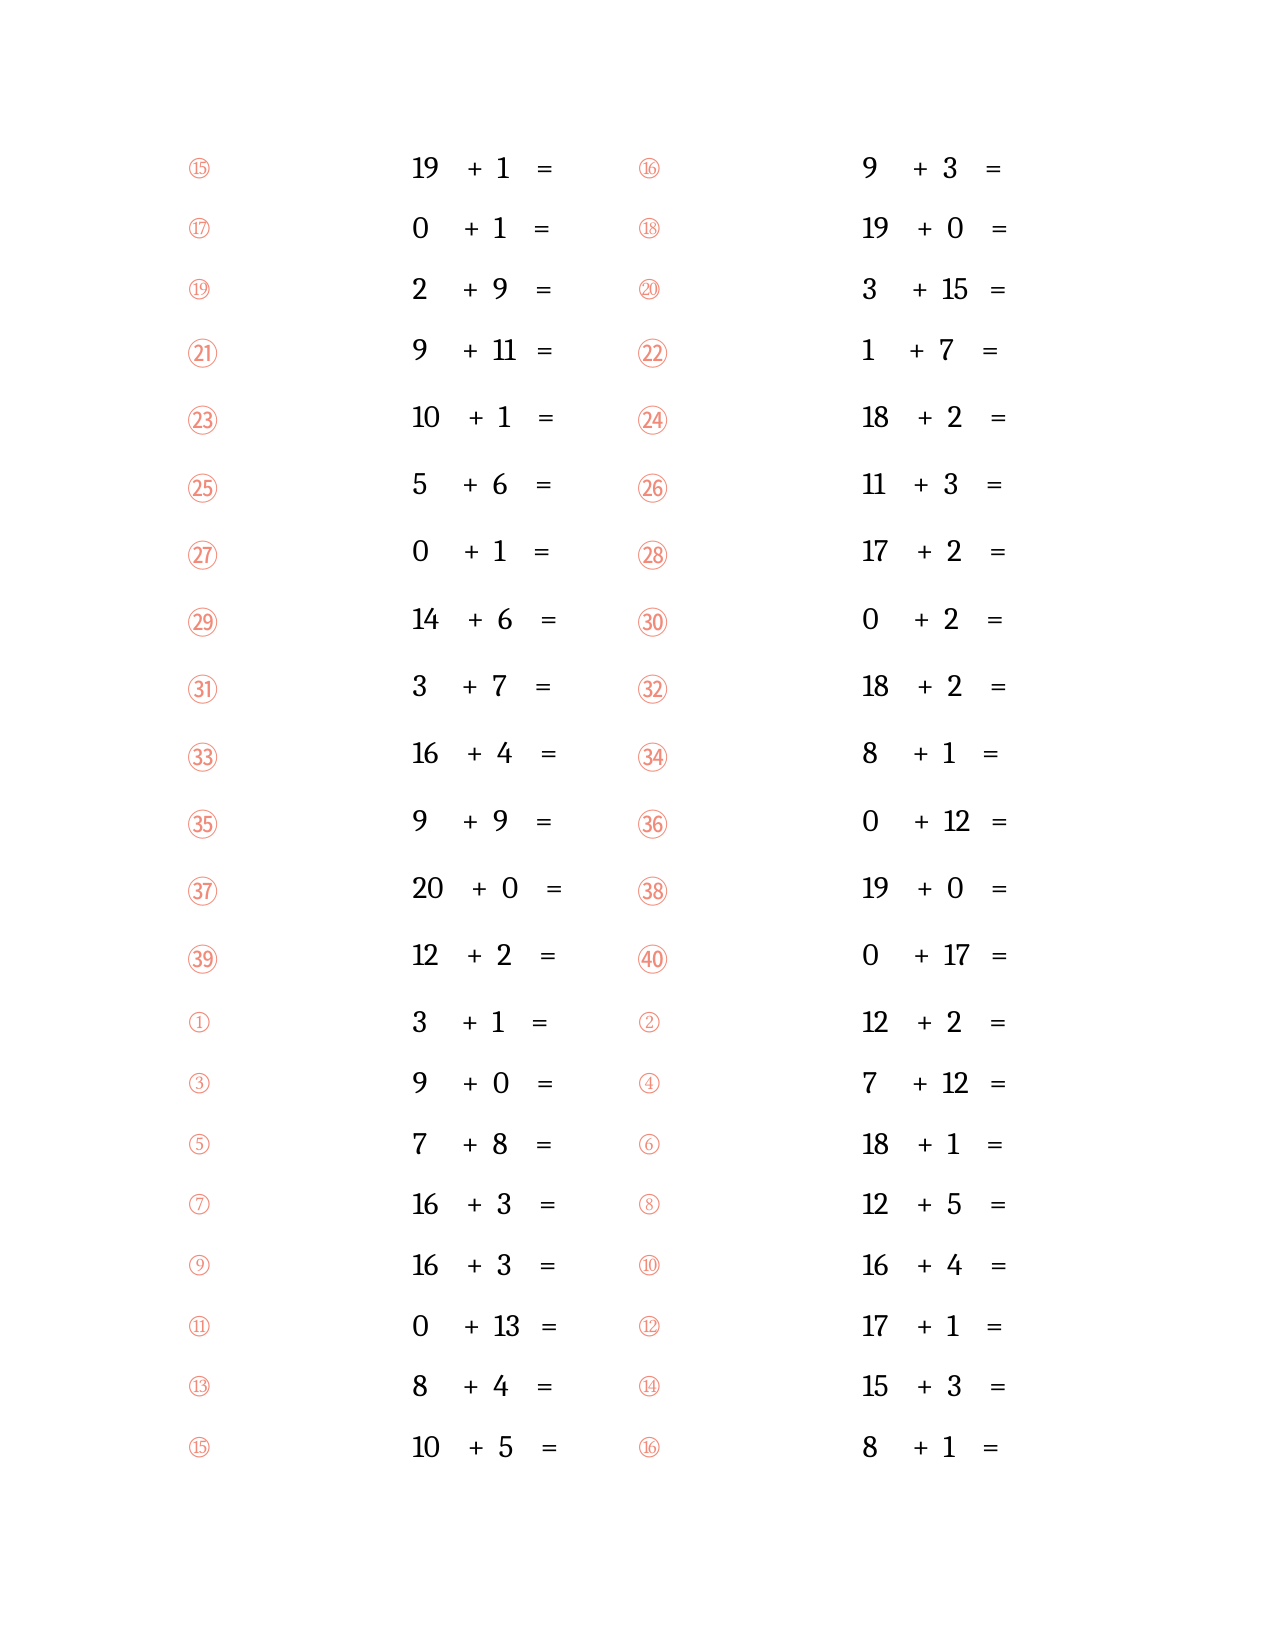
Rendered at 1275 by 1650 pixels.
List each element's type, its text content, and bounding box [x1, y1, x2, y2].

table_cell ⑳ [626, 271, 851, 332]
table_cell ㊳ [626, 870, 851, 937]
table_cell 8 + 1 = [851, 736, 1076, 803]
table_cell ⑭ [626, 1369, 851, 1429]
table_cell 16 + 3 = [401, 1247, 626, 1308]
table_cell ㊲ [176, 870, 401, 937]
table_cell ⑤ [176, 1126, 401, 1187]
table_cell 18 + 2 = [851, 399, 1076, 466]
table_cell ㉛ [176, 668, 401, 736]
table_cell ⑬ [176, 1369, 401, 1429]
table_cell 2 + 9 = [401, 271, 626, 332]
table_cell 3 + 15 = [851, 271, 1076, 332]
table_cell 3 + 7 = [401, 668, 626, 736]
table_cell ㉚ [626, 601, 851, 668]
table_cell ⑯ [626, 1429, 851, 1490]
table_cell ⑯ [626, 150, 851, 211]
table_cell ㉒ [626, 332, 851, 399]
table_cell 9 + 9 = [401, 803, 626, 870]
table_cell 17 + 1 = [851, 1308, 1076, 1368]
table_cell ② [626, 1005, 851, 1065]
table_cell 10 + 1 = [401, 399, 626, 466]
table_cell 16 + 3 = [401, 1187, 626, 1247]
table_cell 11 + 3 = [851, 466, 1076, 534]
table_cell ㉓ [176, 399, 401, 466]
table_cell ④ [626, 1065, 851, 1126]
table_cell ㉗ [176, 534, 401, 601]
table_cell 9 + 0 = [401, 1065, 626, 1126]
table_cell 7 + 8 = [401, 1126, 626, 1187]
table_cell 7 + 12 = [851, 1065, 1076, 1126]
table_cell 19 + 0 = [851, 211, 1076, 271]
table_cell 1 + 7 = [851, 332, 1076, 399]
table_cell 19 + 1 = [401, 150, 626, 211]
table_cell 0 + 2 = [851, 601, 1076, 668]
table_cell ㉟ [176, 803, 401, 870]
table_cell ⑨ [176, 1247, 401, 1308]
table_cell 0 + 13 = [401, 1308, 626, 1368]
table_cell ⑫ [626, 1308, 851, 1368]
table_cell 16 + 4 = [851, 1247, 1076, 1308]
table_cell 18 + 1 = [851, 1126, 1076, 1187]
table_cell ⑥ [626, 1126, 851, 1187]
table_cell 0 + 17 = [851, 938, 1076, 1005]
table_cell 3 + 1 = [401, 1005, 626, 1065]
table_cell 16 + 4 = [401, 736, 626, 803]
table_cell ㉝ [176, 736, 401, 803]
table_cell 15 + 3 = [851, 1369, 1076, 1429]
table_cell ㉔ [626, 399, 851, 466]
table_cell 0 + 1 = [401, 211, 626, 271]
table_cell ⑮ [176, 1429, 401, 1490]
table_cell 9 + 11 = [401, 332, 626, 399]
table_cell ㊵ [626, 938, 851, 1005]
table_cell ⑪ [176, 1308, 401, 1368]
table_cell ⑩ [626, 1247, 851, 1308]
table_cell 0 + 1 = [401, 534, 626, 601]
table_cell ⑦ [176, 1187, 401, 1247]
table_cell ⑱ [626, 211, 851, 271]
table_cell 19 + 0 = [851, 870, 1076, 937]
table_cell ⑰ [176, 211, 401, 271]
table_cell 8 + 4 = [401, 1369, 626, 1429]
table_cell ⑧ [626, 1187, 851, 1247]
table_cell 17 + 2 = [851, 534, 1076, 601]
table_cell ㉜ [626, 668, 851, 736]
table_cell ㉕ [176, 466, 401, 534]
table_cell ㊴ [176, 938, 401, 1005]
table_cell ㉑ [176, 332, 401, 399]
table_cell ㉙ [176, 601, 401, 668]
table_cell 12 + 5 = [851, 1187, 1076, 1247]
table_cell 9 + 3 = [851, 150, 1076, 211]
table_cell ㉞ [626, 736, 851, 803]
table_cell ㉘ [626, 534, 851, 601]
table_cell ㉖ [626, 466, 851, 534]
table_cell 5 + 6 = [401, 466, 626, 534]
table_cell ① [176, 1005, 401, 1065]
table_cell 18 + 2 = [851, 668, 1076, 736]
table_cell 8 + 1 = [851, 1429, 1076, 1490]
table_cell ③ [176, 1065, 401, 1126]
table_cell 14 + 6 = [401, 601, 626, 668]
table_cell ㊱ [626, 803, 851, 870]
table_cell 20 + 0 = [401, 870, 626, 937]
table_cell 12 + 2 = [851, 1005, 1076, 1065]
table_cell 0 + 12 = [851, 803, 1076, 870]
table_cell 12 + 2 = [401, 938, 626, 1005]
table_cell ⑮ [176, 150, 401, 211]
table_cell ⑲ [176, 271, 401, 332]
table_cell 10 + 5 = [401, 1429, 626, 1490]
